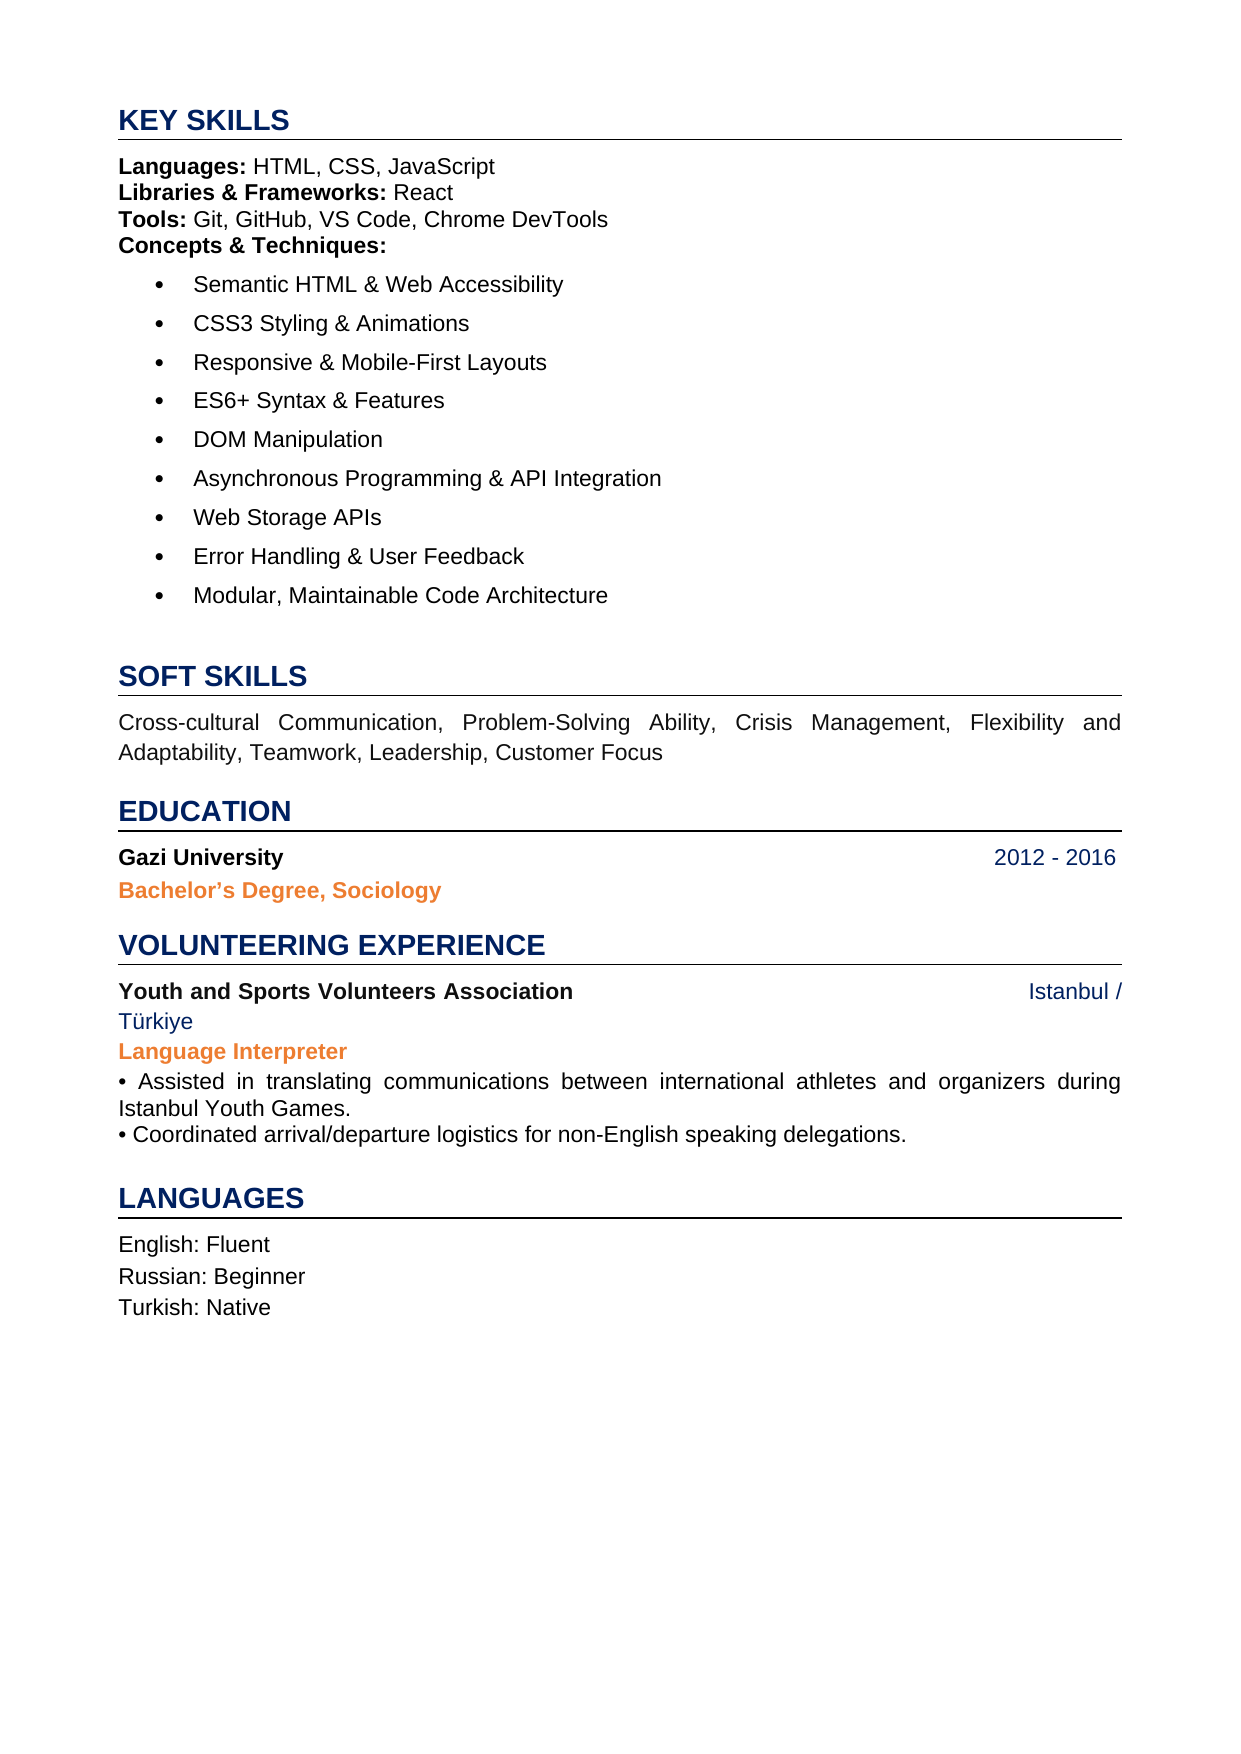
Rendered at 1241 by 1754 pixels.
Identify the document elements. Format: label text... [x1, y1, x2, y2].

list CSS3 Styling & Animations [156, 309, 1122, 336]
text • Assisted in translating communications between international athletes and organizers during Istanbul Youth Games. [118, 1068, 1122, 1121]
list ES6+ Syntax & Features [156, 387, 1122, 414]
list Modular, Maintainable Code Architecture [156, 582, 1122, 608]
text LANGUAGES [118, 1181, 1122, 1217]
text SOFT SKILLS [118, 659, 1122, 695]
text Youth and Sports Volunteers Association Istanbul / Türkiye [118, 978, 1122, 1034]
list Error Handling & User Feedback [156, 543, 1122, 569]
list Responsive & Mobile-First Layouts [156, 348, 1122, 375]
list Asynchronous Programming & API Integration [156, 465, 1122, 491]
list Web Storage APIs [156, 504, 1122, 530]
list English: Fluent [118, 1231, 1122, 1257]
list Semantic HTML & Web Accessibility [156, 271, 1122, 297]
text KEY SKILLS [118, 103, 1122, 139]
text Cross-cultural Communication, Problem-Solving Ability, Crisis Management, Flexibility and Adaptability, Teamwork, Leadership, Customer Focus [118, 709, 1122, 766]
text EDUCATION [118, 794, 1122, 830]
text Languages: HTML, CSS, JavaScript Libraries & Frameworks: React Tools: Git, GitHub, VS Code, Chrome DevTools Concepts & Techniques: [118, 153, 1122, 258]
text Gazi University 2012 - 2016 [118, 844, 1122, 870]
text VOLUNTEERING EXPERIENCE [118, 928, 1122, 964]
text • Coordinated arrival/departure logistics for non-English speaking delegations. [118, 1121, 1122, 1147]
list Turkish: Native [118, 1294, 1122, 1321]
text Bachelor’s Degree, Sociology [118, 877, 1122, 903]
list DOM Manipulation [156, 426, 1122, 452]
text Language Interpreter [118, 1038, 1122, 1064]
list Russian: Beginner [118, 1263, 1122, 1289]
